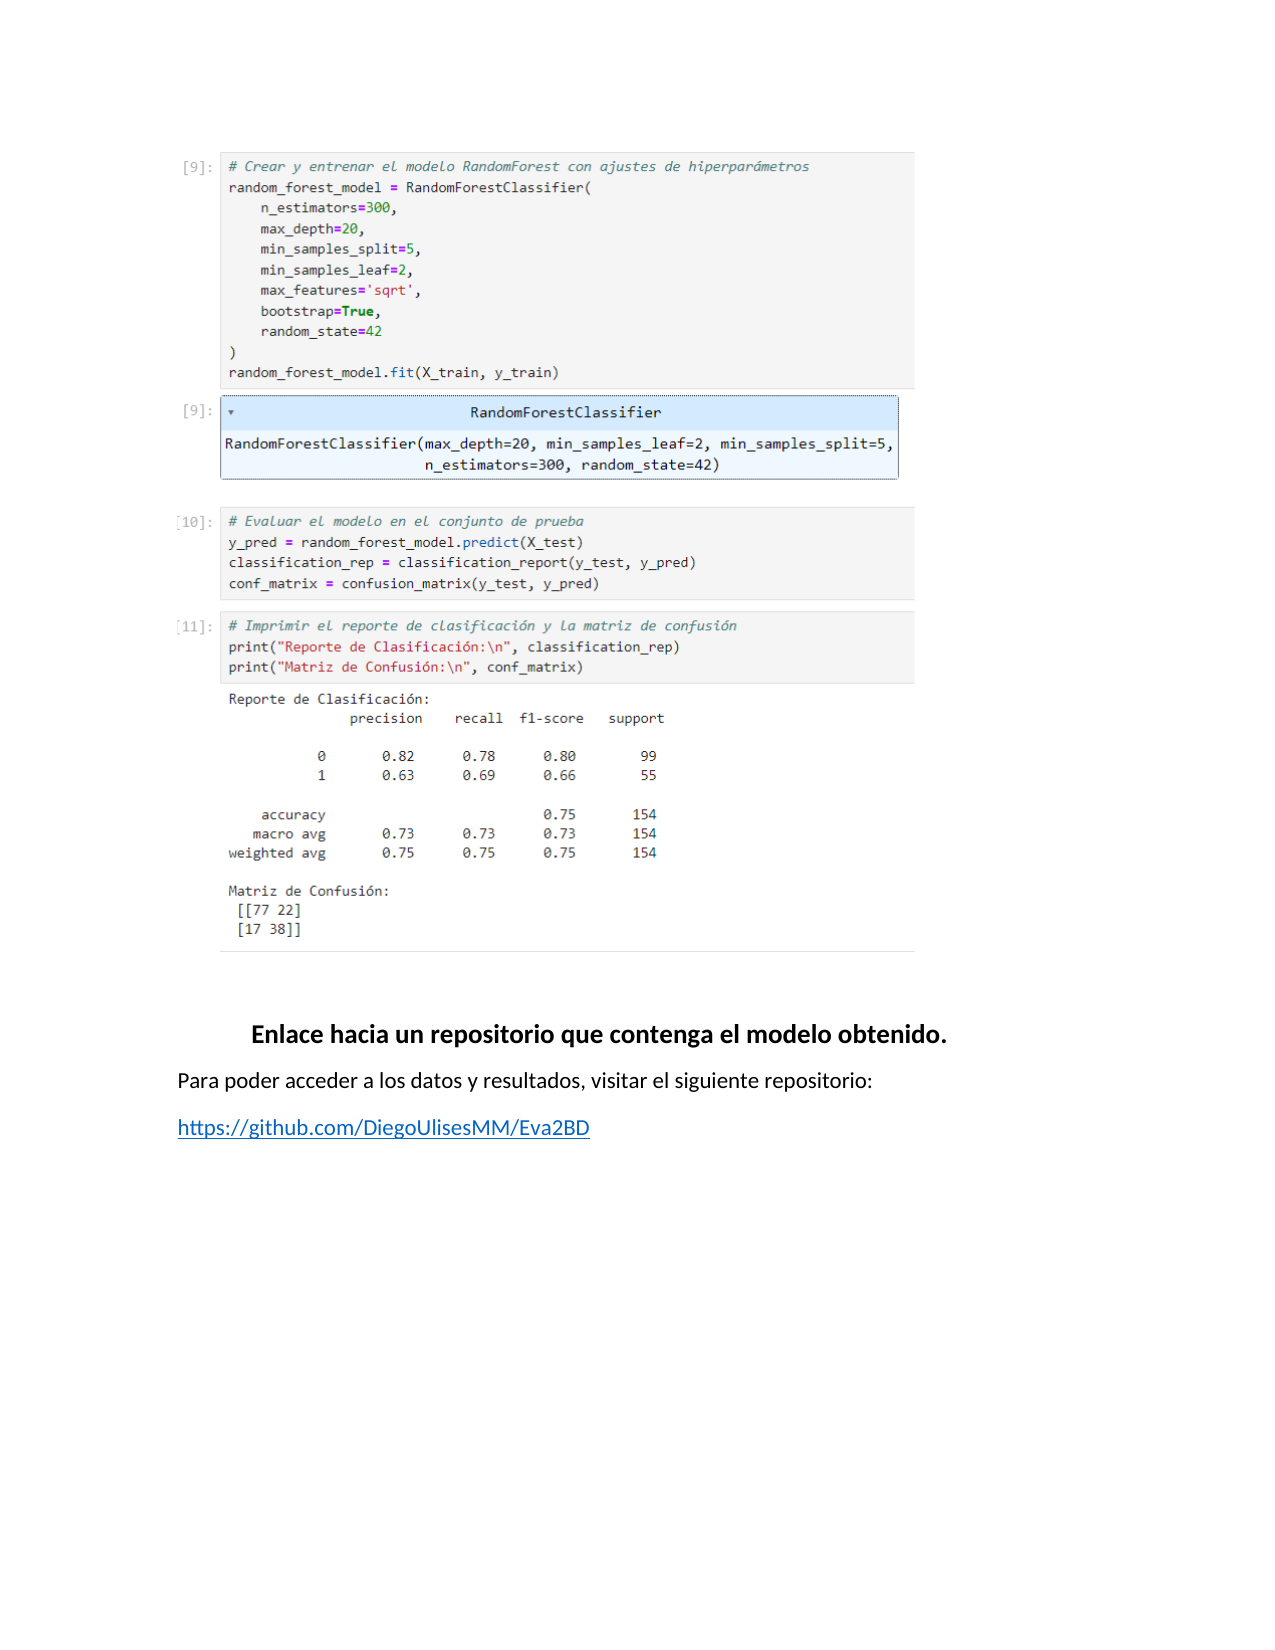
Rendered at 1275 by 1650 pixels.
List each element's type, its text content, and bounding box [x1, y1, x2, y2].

text https://github.com/DiegoUlisesMM/Eva2BD [177, 1113, 1098, 1141]
subtitle Enlace hacia un repositorio que contenga el modelo obtenido. [251, 1017, 1098, 1050]
text Para poder acceder a los datos y resultados, visitar el siguiente repositorio: [177, 1067, 1098, 1094]
picture [177, 147, 915, 952]
